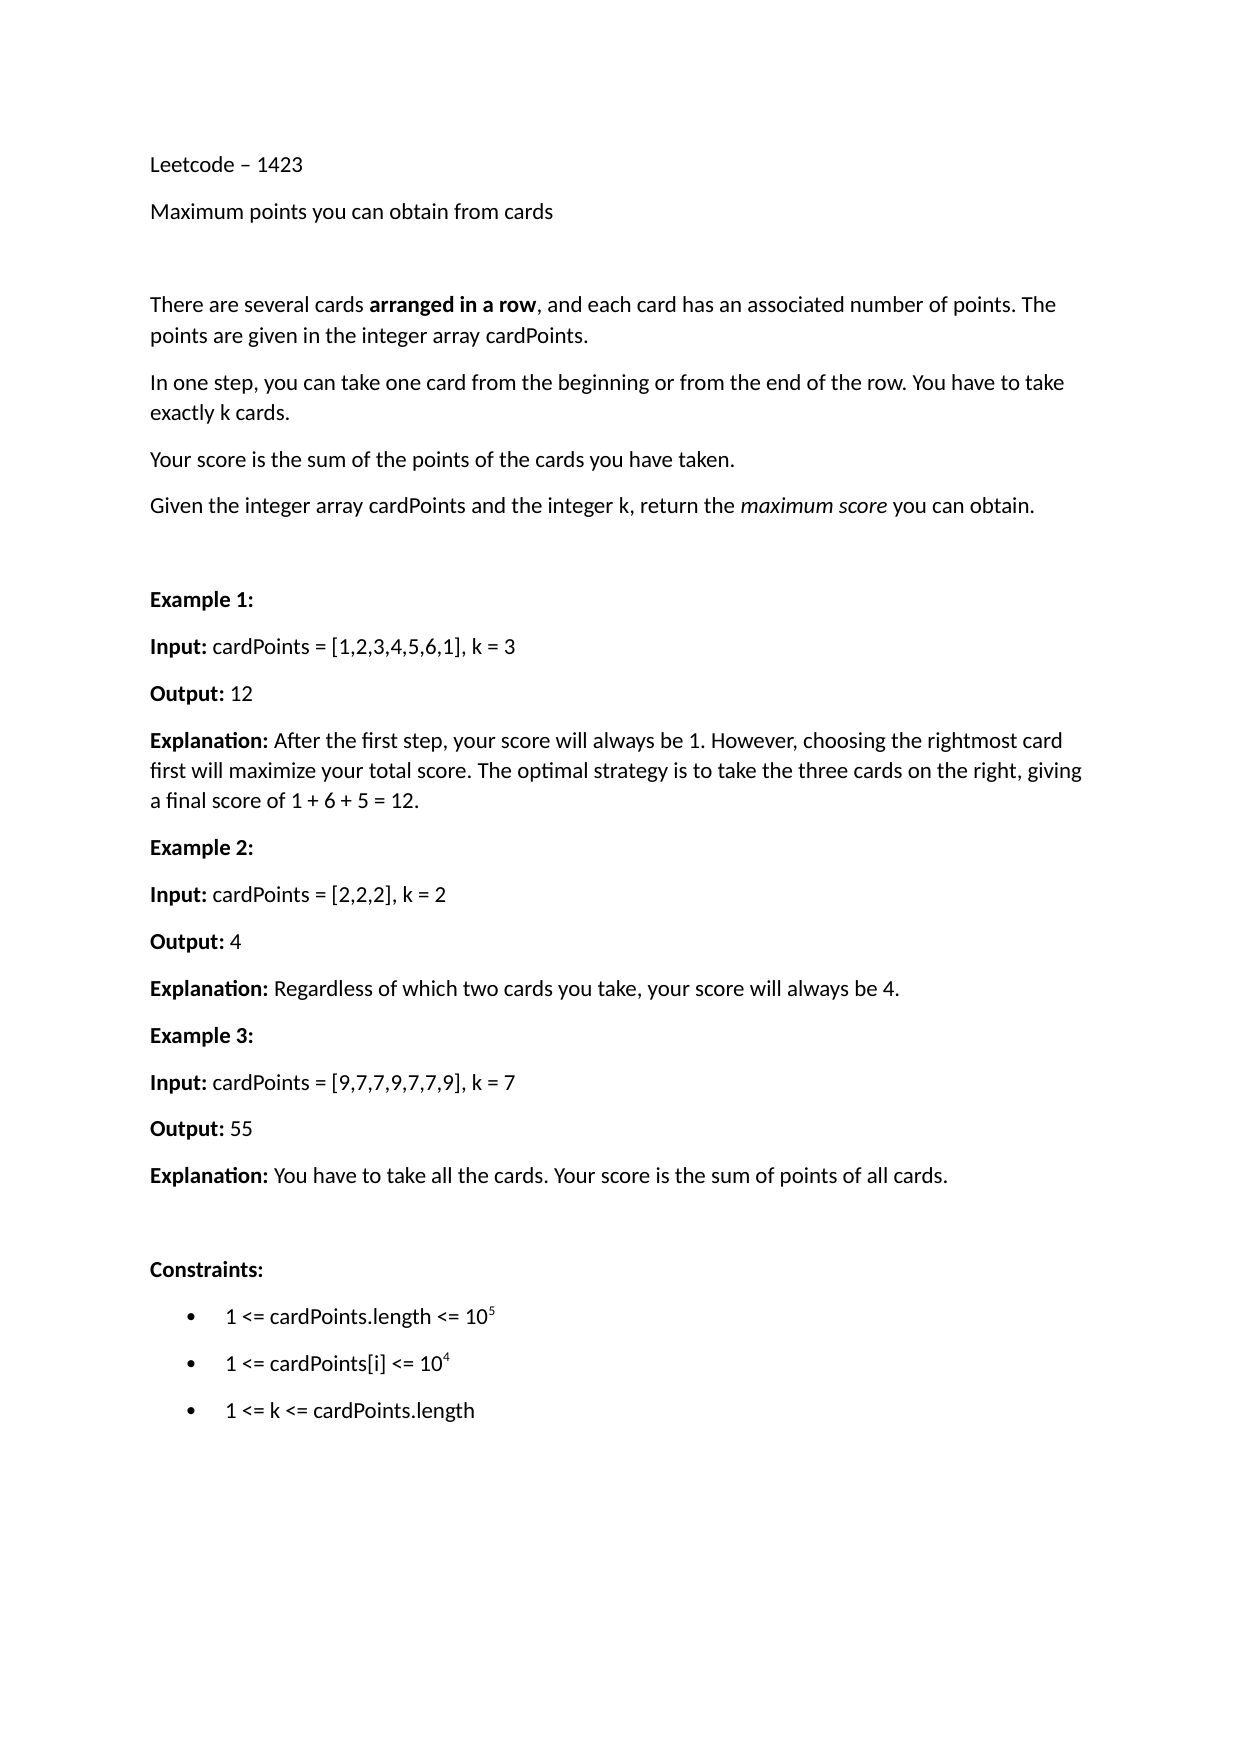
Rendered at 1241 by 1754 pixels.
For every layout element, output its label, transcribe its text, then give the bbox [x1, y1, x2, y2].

text Example 3: [150, 1021, 1090, 1049]
text Maximum points you can obtain from cards [150, 197, 1090, 225]
text Input: cardPoints = [2,2,2], k = 2 [150, 880, 1090, 908]
text Explanation: You have to take all the cards. Your score is the sum of points of all cards. [150, 1161, 1090, 1189]
text Output: 12 [150, 679, 1090, 707]
text Explanation: Regardless of which two cards you take, your score will always be 4. [150, 974, 1090, 1002]
text Example 2: [150, 833, 1090, 861]
text Constraints: [150, 1255, 1090, 1283]
text There are several cards arranged in a row, and each card has an associated number of points. The points are given in the integer array cardPoints. [150, 291, 1090, 349]
text In one step, you can take one card from the beginning or from the end of the row. You have to take exactly k cards. [150, 368, 1090, 426]
text Output: 4 [150, 927, 1090, 955]
text Explanation: After the first step, your score will always be 1. However, choosing the rightmost card first will maximize your total score. The optimal strategy is to take the three cards on the right, giving a final score of 1 + 6 + 5 = 12. [150, 726, 1090, 814]
text Input: cardPoints = [1,2,3,4,5,6,1], k = 3 [150, 632, 1090, 660]
text Given the integer array cardPoints and the integer k, return the maximum score you can obtain. [150, 492, 1090, 520]
list 1 <= k <= cardPoints.length [187, 1396, 1090, 1424]
text Example 1: [150, 585, 1090, 613]
text Leetcode – 1423 [150, 150, 1090, 178]
list 1 <= cardPoints.length <= 105 [187, 1302, 1090, 1330]
text Your score is the sum of the points of the cards you have taken. [150, 445, 1090, 473]
text Output: 55 [150, 1114, 1090, 1143]
text Input: cardPoints = [9,7,7,9,7,7,9], k = 7 [150, 1068, 1090, 1096]
list 1 <= cardPoints[i] <= 104 [187, 1349, 1090, 1377]
